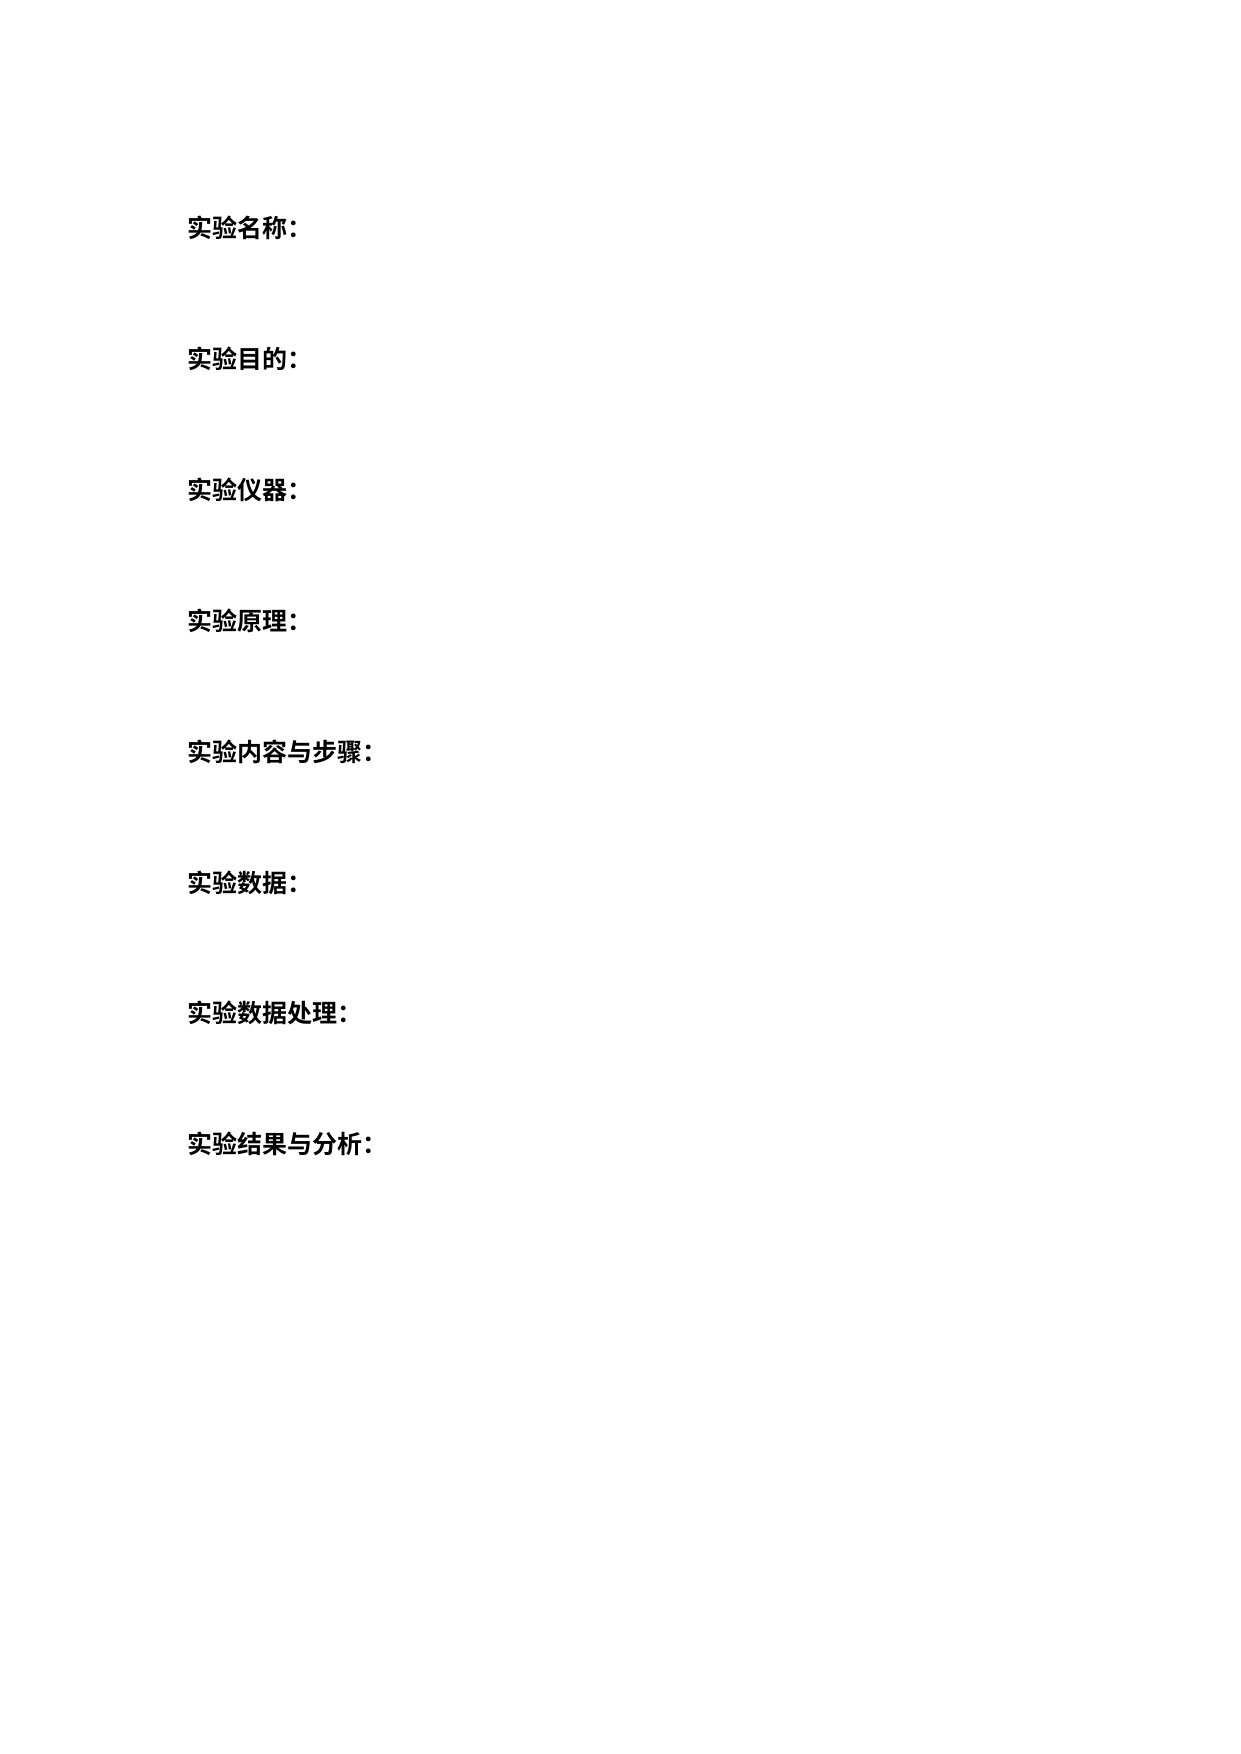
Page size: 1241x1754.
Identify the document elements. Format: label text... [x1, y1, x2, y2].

text 实验结果与分析： [187, 1110, 1053, 1175]
text 实验内容与步骤： [187, 718, 1053, 783]
text 实验数据： [187, 849, 1053, 914]
text 实验仪器： [187, 456, 1053, 521]
text 实验目的： [187, 325, 1053, 390]
text 实验数据处理： [187, 979, 1053, 1044]
text 实验原理： [187, 587, 1053, 652]
text 实验名称： [187, 194, 1053, 259]
